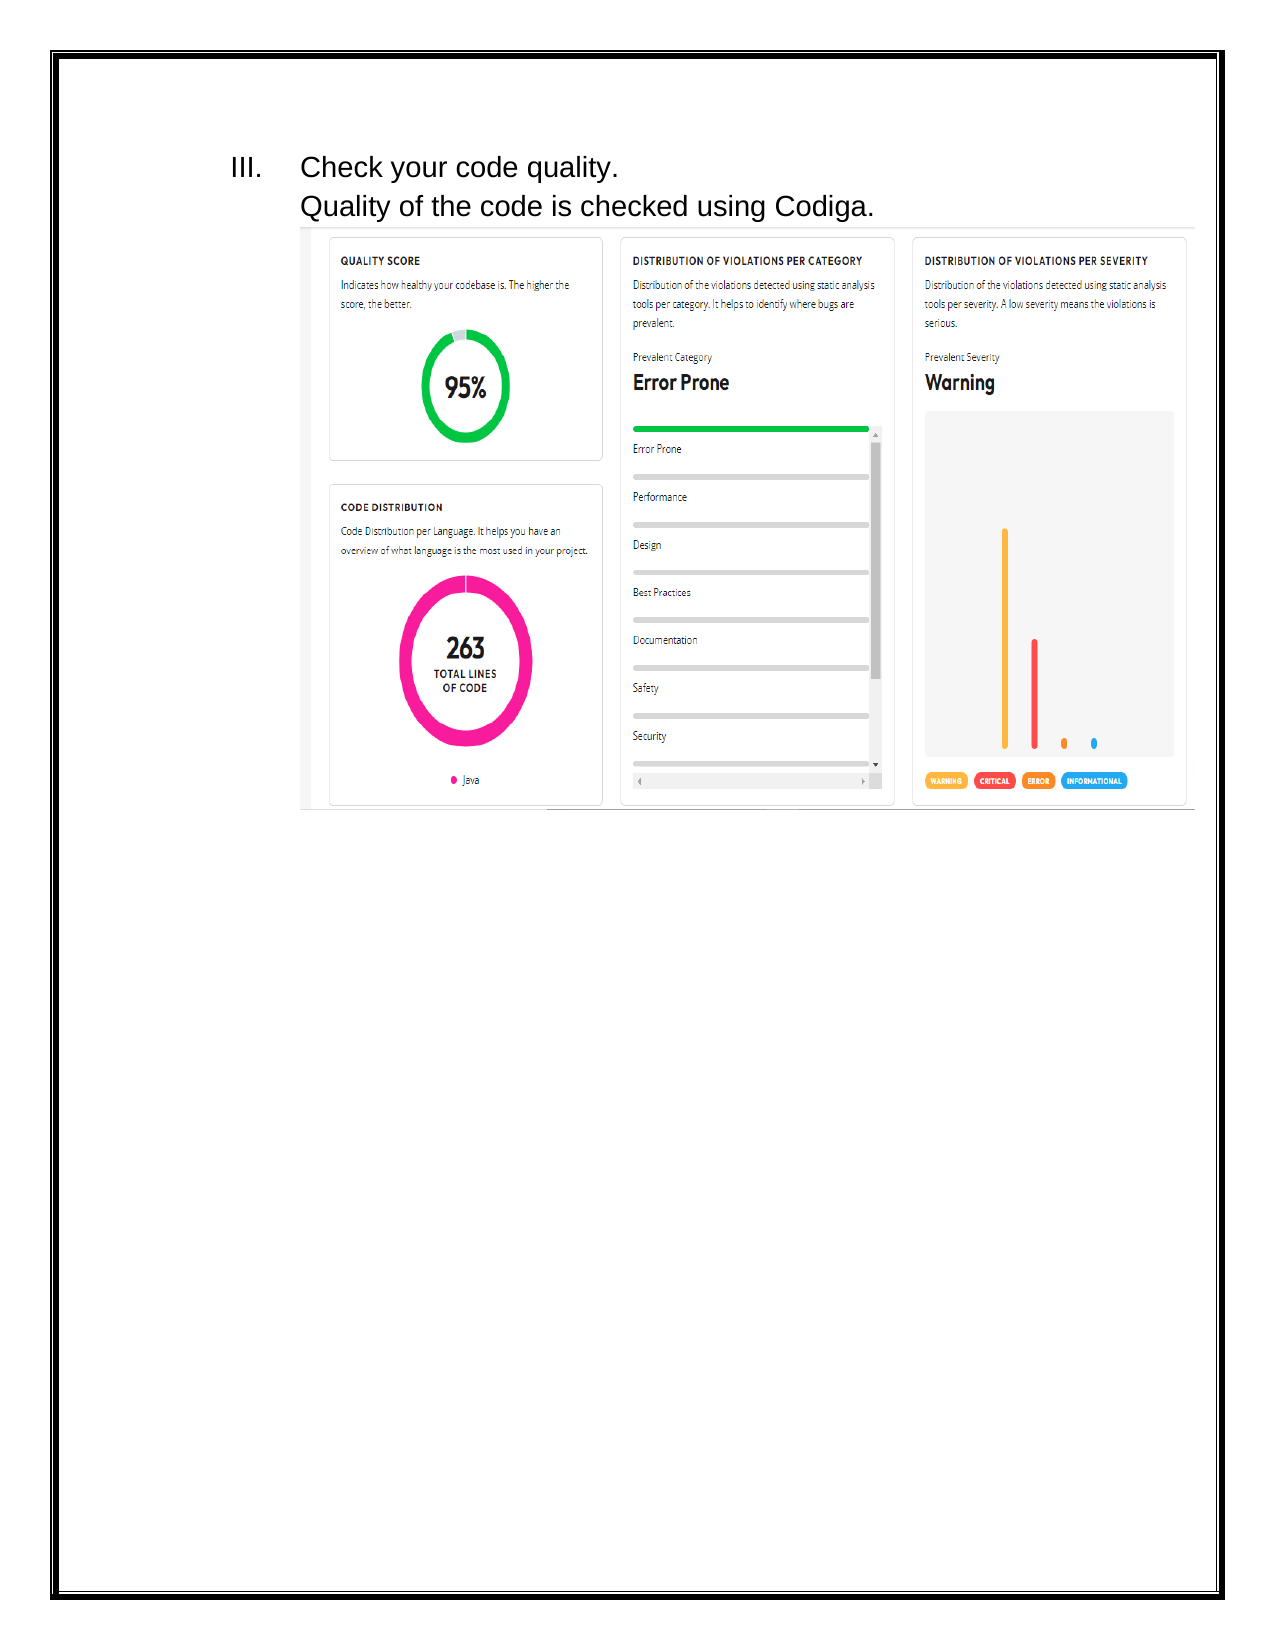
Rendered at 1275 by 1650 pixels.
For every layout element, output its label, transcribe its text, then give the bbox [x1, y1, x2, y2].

picture [300, 227, 1195, 810]
list Check your code quality. [262, 150, 1125, 183]
text Quality of the code is checked using Codiga. [300, 188, 1125, 222]
